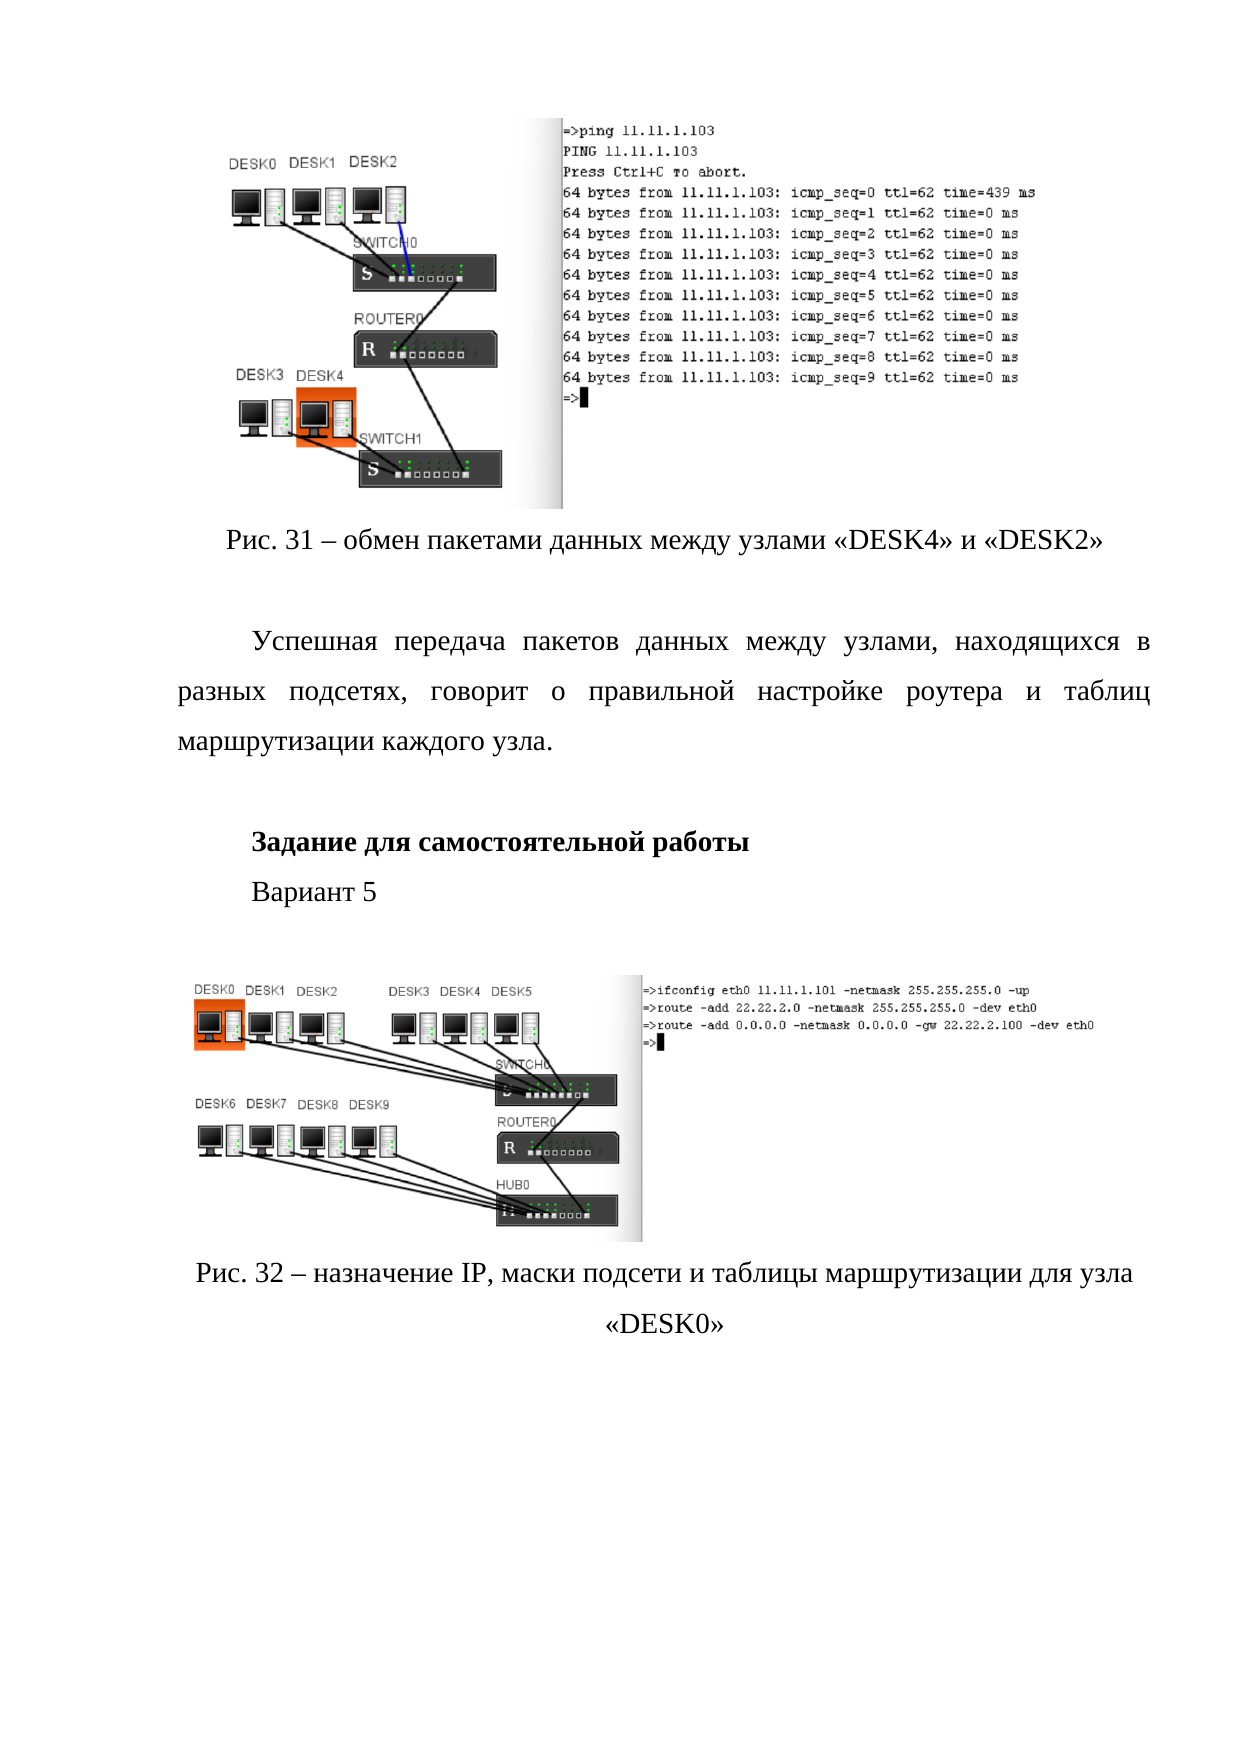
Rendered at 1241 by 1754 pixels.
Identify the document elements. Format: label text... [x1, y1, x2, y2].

picture [178, 975, 1151, 1242]
text Рис. 32 – назначение IP, маски подсети и таблицы маршрутизации для узла «DESK0» [177, 1256, 1152, 1339]
text Вариант 5 [177, 874, 1152, 908]
text Задание для самостоятельной работы [177, 824, 1152, 857]
picture [177, 118, 1152, 509]
text Рис. 31 – обмен пакетами данных между узлами «DESK4» и «DESK2» [177, 522, 1152, 556]
text Успешная передача пакетов данных между узлами, находящихся в разных подсетях, говорит о правильной настройке роутера и таблиц маршрутизации каждого узла. [177, 623, 1152, 757]
